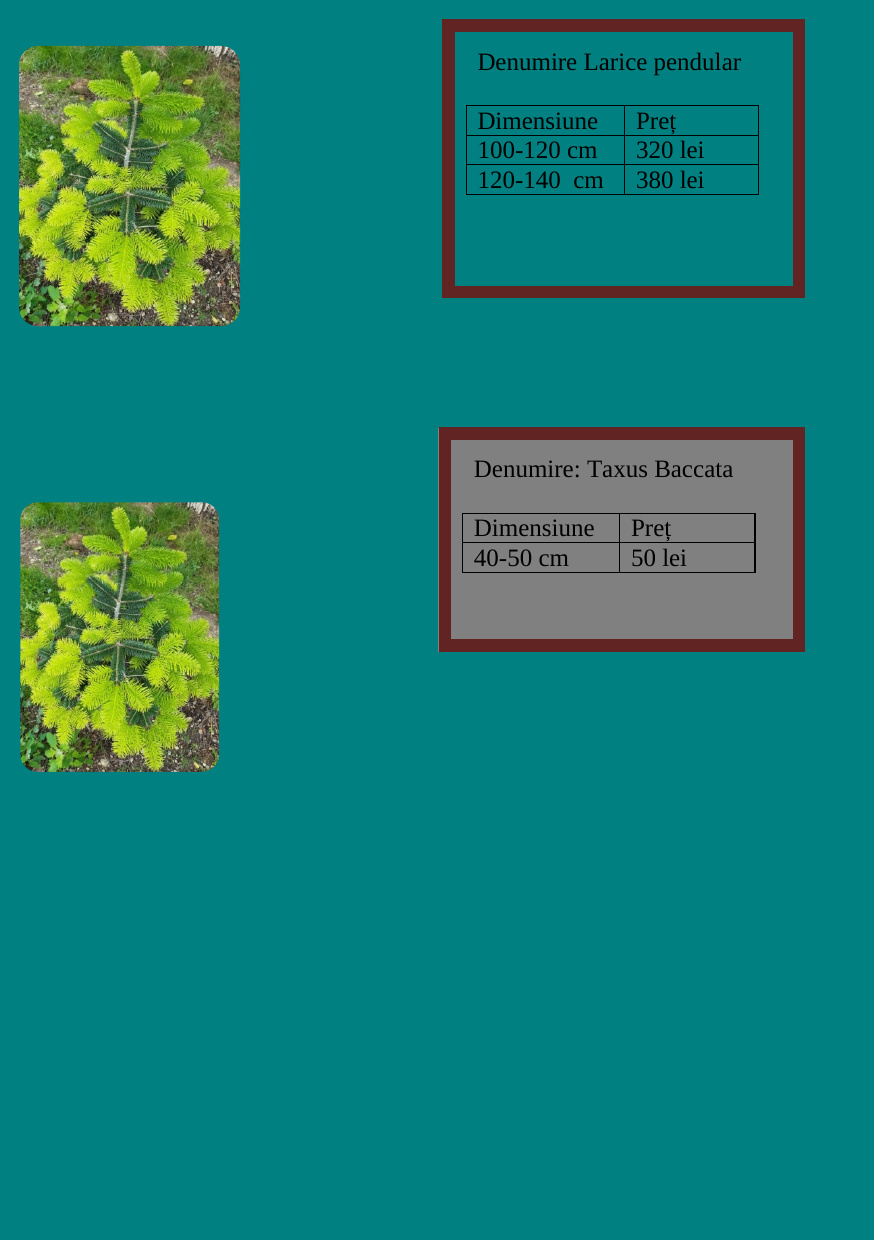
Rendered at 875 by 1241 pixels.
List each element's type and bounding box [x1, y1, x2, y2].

picture [19, 45, 241, 327]
picture [20, 502, 220, 772]
